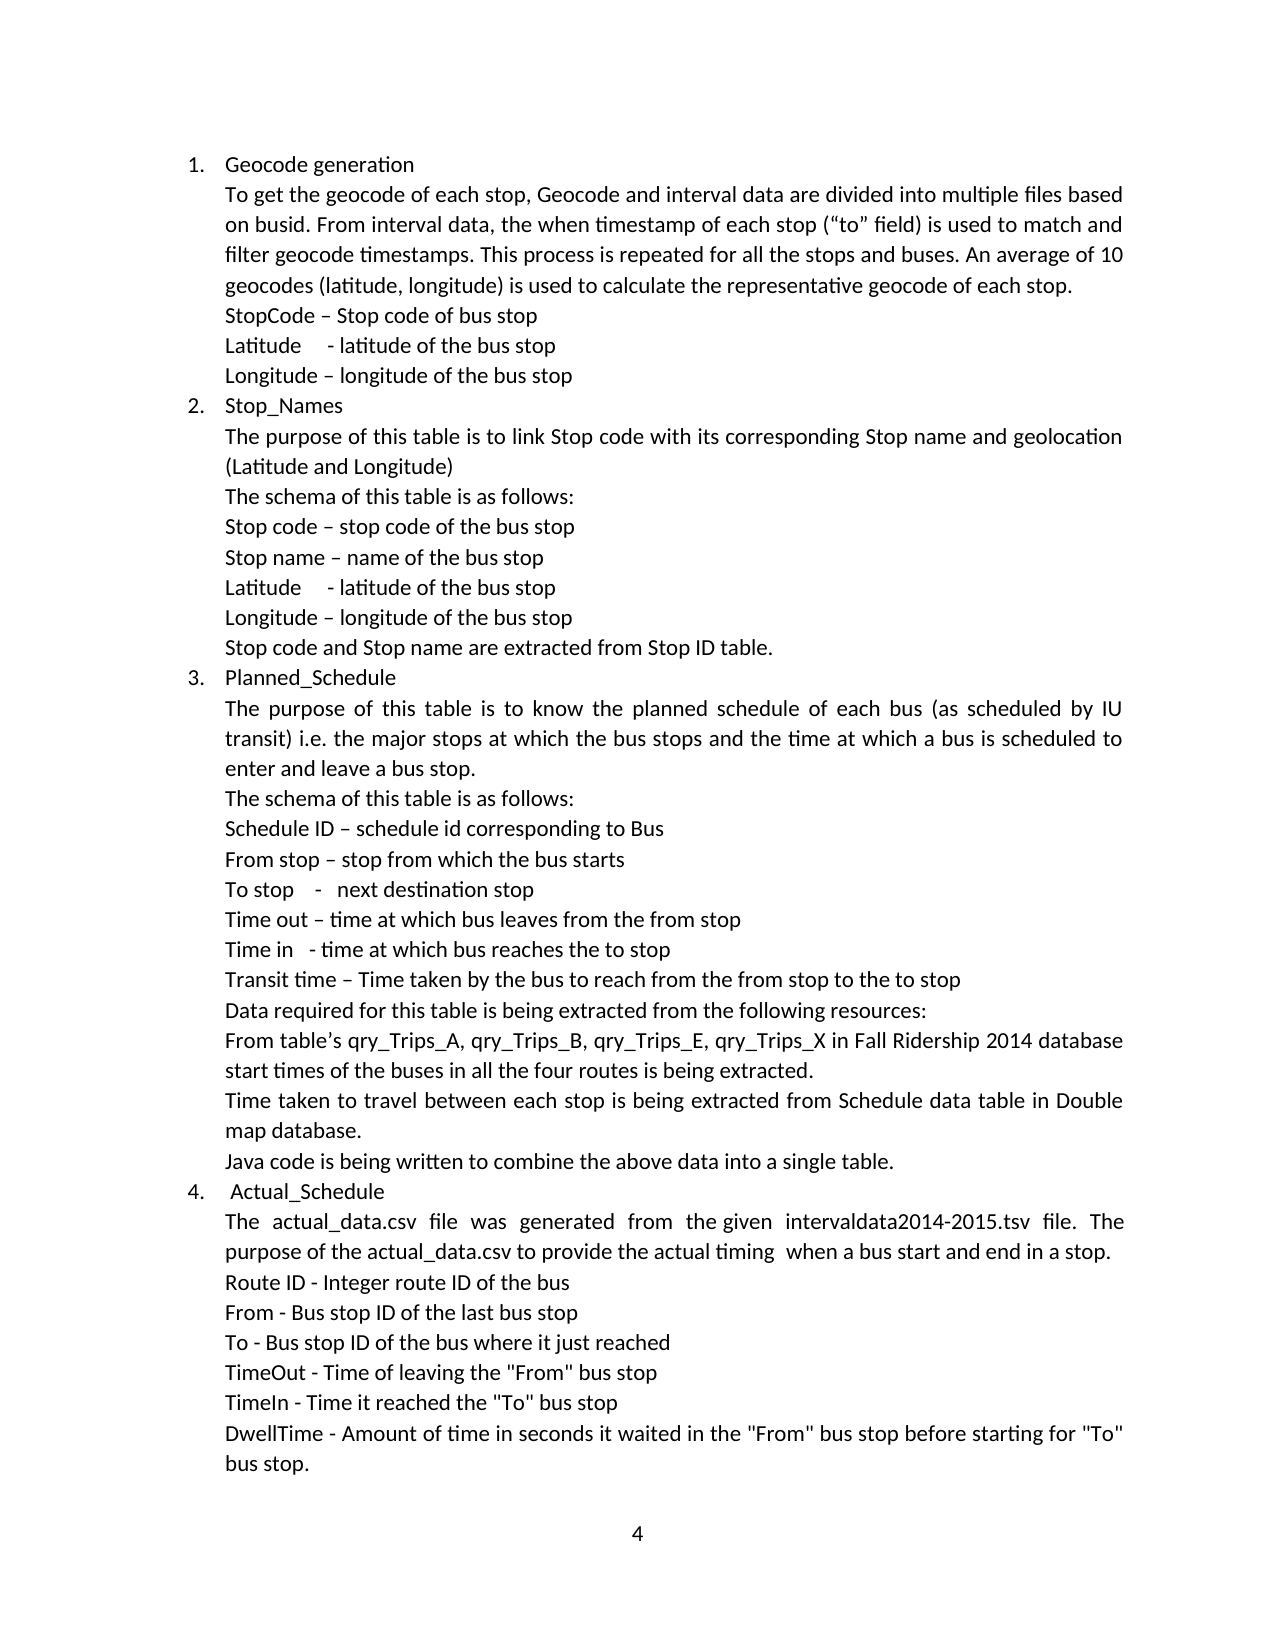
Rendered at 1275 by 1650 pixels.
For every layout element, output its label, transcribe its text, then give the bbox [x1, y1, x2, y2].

list Latitude - latitude of the bus stop [225, 331, 1125, 359]
list Java code is being written to combine the above data into a single table. [225, 1147, 1125, 1175]
list Stop code – stop code of the bus stop [225, 512, 1125, 541]
list TimeIn - Time it reached the "To" bus stop [225, 1388, 1125, 1417]
list The purpose of this table is to link Stop code with its corresponding Stop name and geolocation (Latitude and Longitude) [225, 422, 1125, 480]
list Time taken to travel between each stop is being extracted from Schedule data table in Double map database. [225, 1086, 1125, 1145]
list Data required for this table is being extracted from the following resources: [225, 996, 1125, 1024]
list The schema of this table is as follows: [225, 784, 1125, 812]
list The actual_data.csv file was generated from the given intervaldata2014-2015.tsv file. The purpose of the actual_data.csv to provide the actual timing when a bus start and end in a stop. [225, 1207, 1125, 1266]
list Route ID - Integer route ID of the bus [225, 1268, 1125, 1296]
list Latitude - latitude of the bus stop [225, 573, 1125, 601]
list Schedule ID – schedule id corresponding to Bus [225, 814, 1125, 843]
list StopCode – Stop code of bus stop [225, 301, 1125, 329]
list Planned_Schedule [187, 663, 1125, 692]
list TimeOut - Time of leaving the "From" bus stop [225, 1358, 1125, 1386]
list Stop code and Stop name are extracted from Stop ID table. [225, 633, 1125, 661]
list To stop - next destination stop [225, 875, 1125, 903]
list Geocode generation [187, 150, 1125, 178]
list The schema of this table is as follows: [225, 482, 1125, 510]
list To - Bus stop ID of the bus where it just reached [225, 1328, 1125, 1356]
list The purpose of this table is to know the planned schedule of each bus (as scheduled by IU transit) i.e. the major stops at which the bus stops and the time at which a bus is scheduled to enter and leave a bus stop. [225, 694, 1125, 782]
list From - Bus stop ID of the last bus stop [225, 1298, 1125, 1326]
list Longitude – longitude of the bus stop [225, 361, 1125, 389]
list Time out – time at which bus leaves from the from stop [225, 905, 1125, 933]
list Transit time – Time taken by the bus to reach from the from stop to the to stop [225, 966, 1125, 994]
list Actual_Schedule [187, 1177, 1125, 1205]
list From stop – stop from which the bus starts [225, 845, 1125, 873]
list Longitude – longitude of the bus stop [225, 603, 1125, 631]
list Time in - time at which bus reaches the to stop [225, 935, 1125, 963]
list Stop name – name of the bus stop [225, 543, 1125, 571]
list From table’s qry_Trips_A, qry_Trips_B, qry_Trips_E, qry_Trips_X in Fall Ridership 2014 database start times of the buses in all the four routes is being extracted. [225, 1026, 1125, 1084]
list To get the geocode of each stop, Geocode and interval data are divided into multiple files based on busid. From interval data, the when timestamp of each stop (“to” field) is used to match and filter geocode timestamps. This process is repeated for all the stops and buses. An average of 10 geocodes (latitude, longitude) is used to calculate the representative geocode of each stop. [225, 180, 1125, 299]
list Stop_Names [187, 392, 1125, 420]
list DwellTime - Amount of time in seconds it waited in the "From" bus stop before starting for "To" bus stop. [225, 1419, 1125, 1477]
